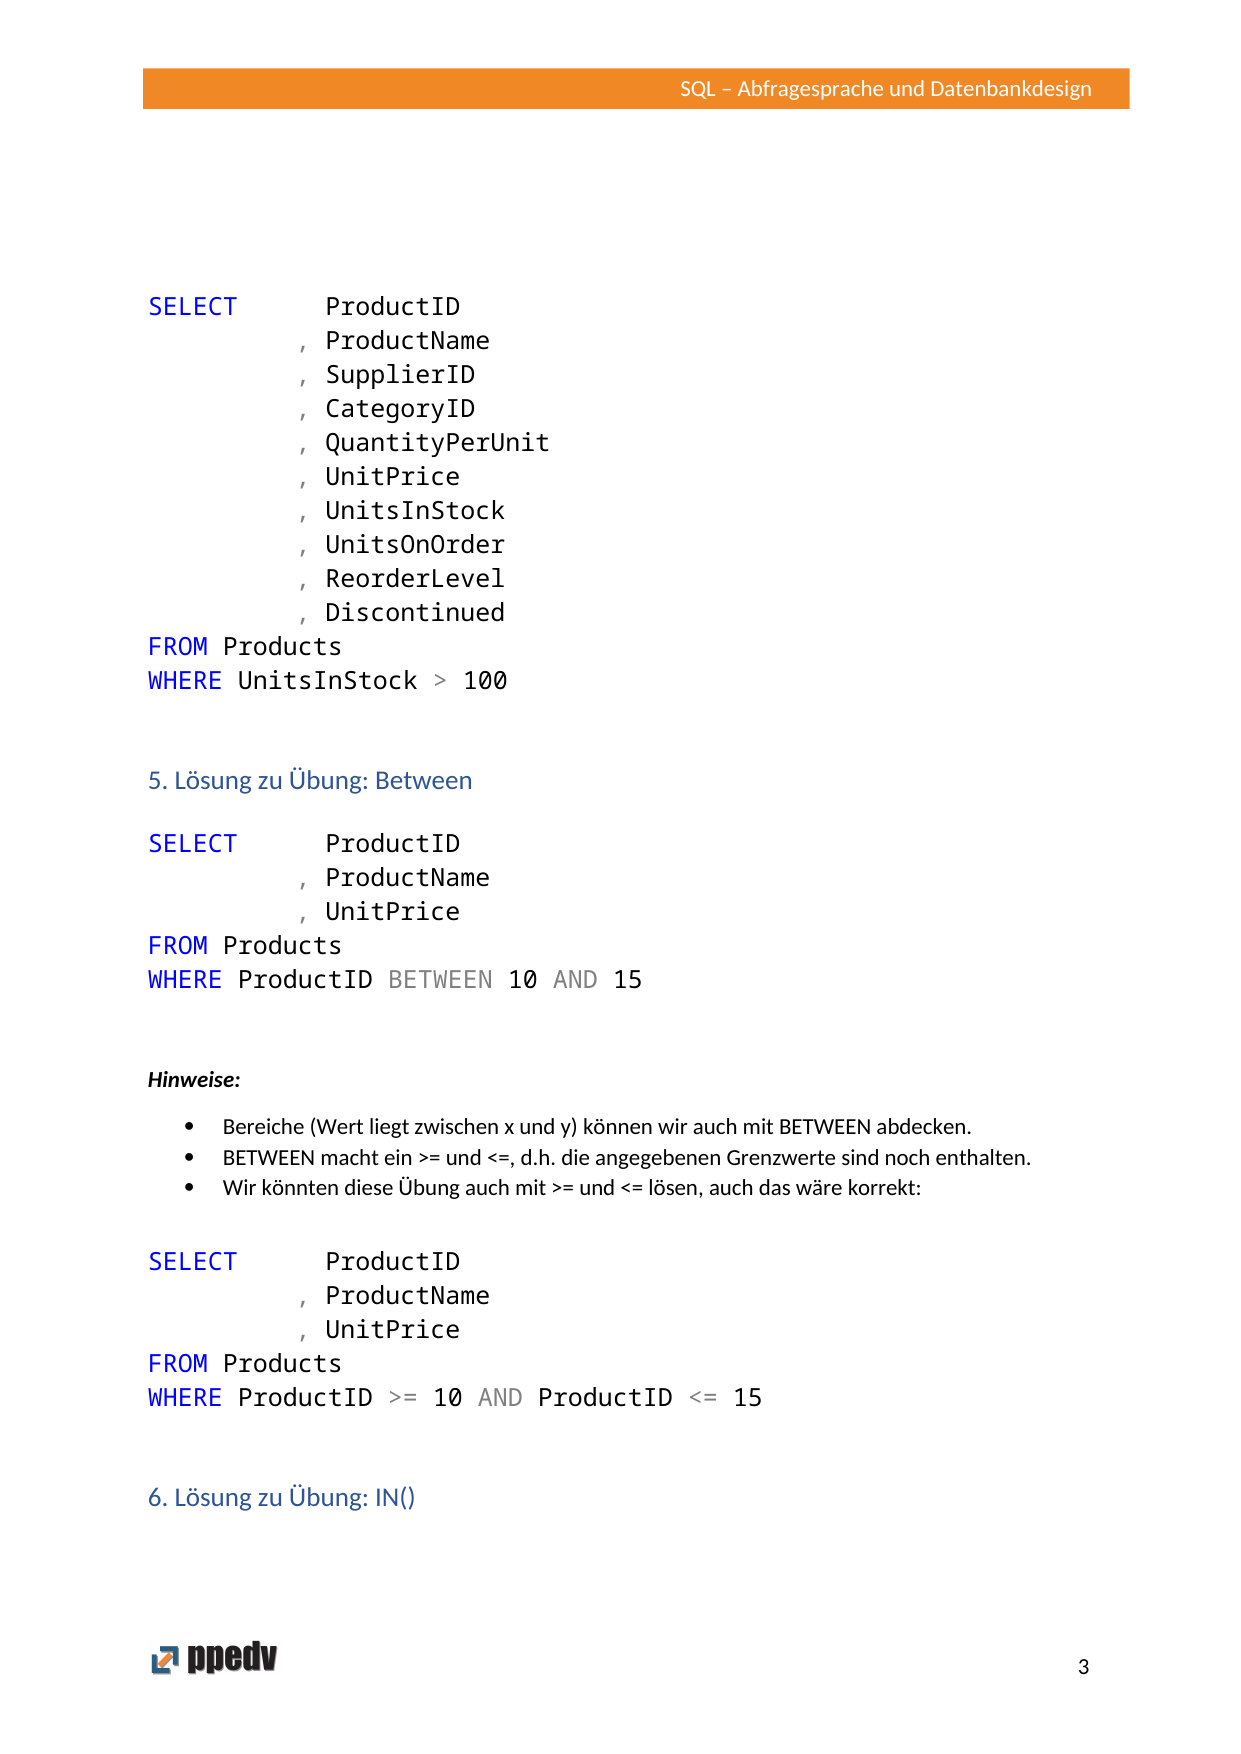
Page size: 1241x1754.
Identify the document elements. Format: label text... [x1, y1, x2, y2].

text , UnitPrice [148, 1312, 1093, 1346]
text , ProductName [148, 322, 1093, 356]
text WHERE ProductID BETWEEN 10 AND 15 [148, 962, 1093, 996]
text WHERE ProductID >= 10 AND ProductID <= 15 [148, 1380, 1093, 1414]
text , UnitsInStock [148, 493, 1093, 527]
text , QuantityPerUnit [148, 424, 1093, 458]
text SELECT ProductID [148, 1244, 1093, 1278]
text FROM Products [148, 1346, 1093, 1380]
subtitle 6. Lösung zu Übung: IN() [148, 1480, 1093, 1513]
text SELECT ProductID [148, 826, 1093, 860]
text , ProductName [148, 1278, 1093, 1312]
subtitle 5. Lösung zu Übung: Between [148, 763, 1093, 796]
list BETWEEN macht ein >= und <=, d.h. die angegebenen Grenzwerte sind noch enthalten. [185, 1143, 1093, 1171]
text , CategoryID [148, 390, 1093, 424]
text , UnitsOnOrder [148, 527, 1093, 561]
text , UnitPrice [148, 894, 1093, 928]
list Wir könnten diese Übung auch mit >= und <= lösen, auch das wäre korrekt: [185, 1173, 1093, 1201]
text WHERE UnitsInStock > 100 [148, 663, 1093, 697]
text Hinweise: [148, 1065, 1093, 1093]
text , UnitPrice [148, 458, 1093, 493]
list Bereiche (Wert liegt zwischen x und y) können wir auch mit BETWEEN abdecken. [185, 1112, 1093, 1140]
text FROM Products [148, 928, 1093, 962]
text , ReorderLevel [148, 561, 1093, 595]
picture [147, 1640, 281, 1675]
text FROM Products [148, 629, 1093, 663]
text , ProductName [148, 860, 1093, 894]
text , Discontinued [148, 595, 1093, 629]
text SELECT ProductID [148, 288, 1093, 322]
text , SupplierID [148, 356, 1093, 390]
